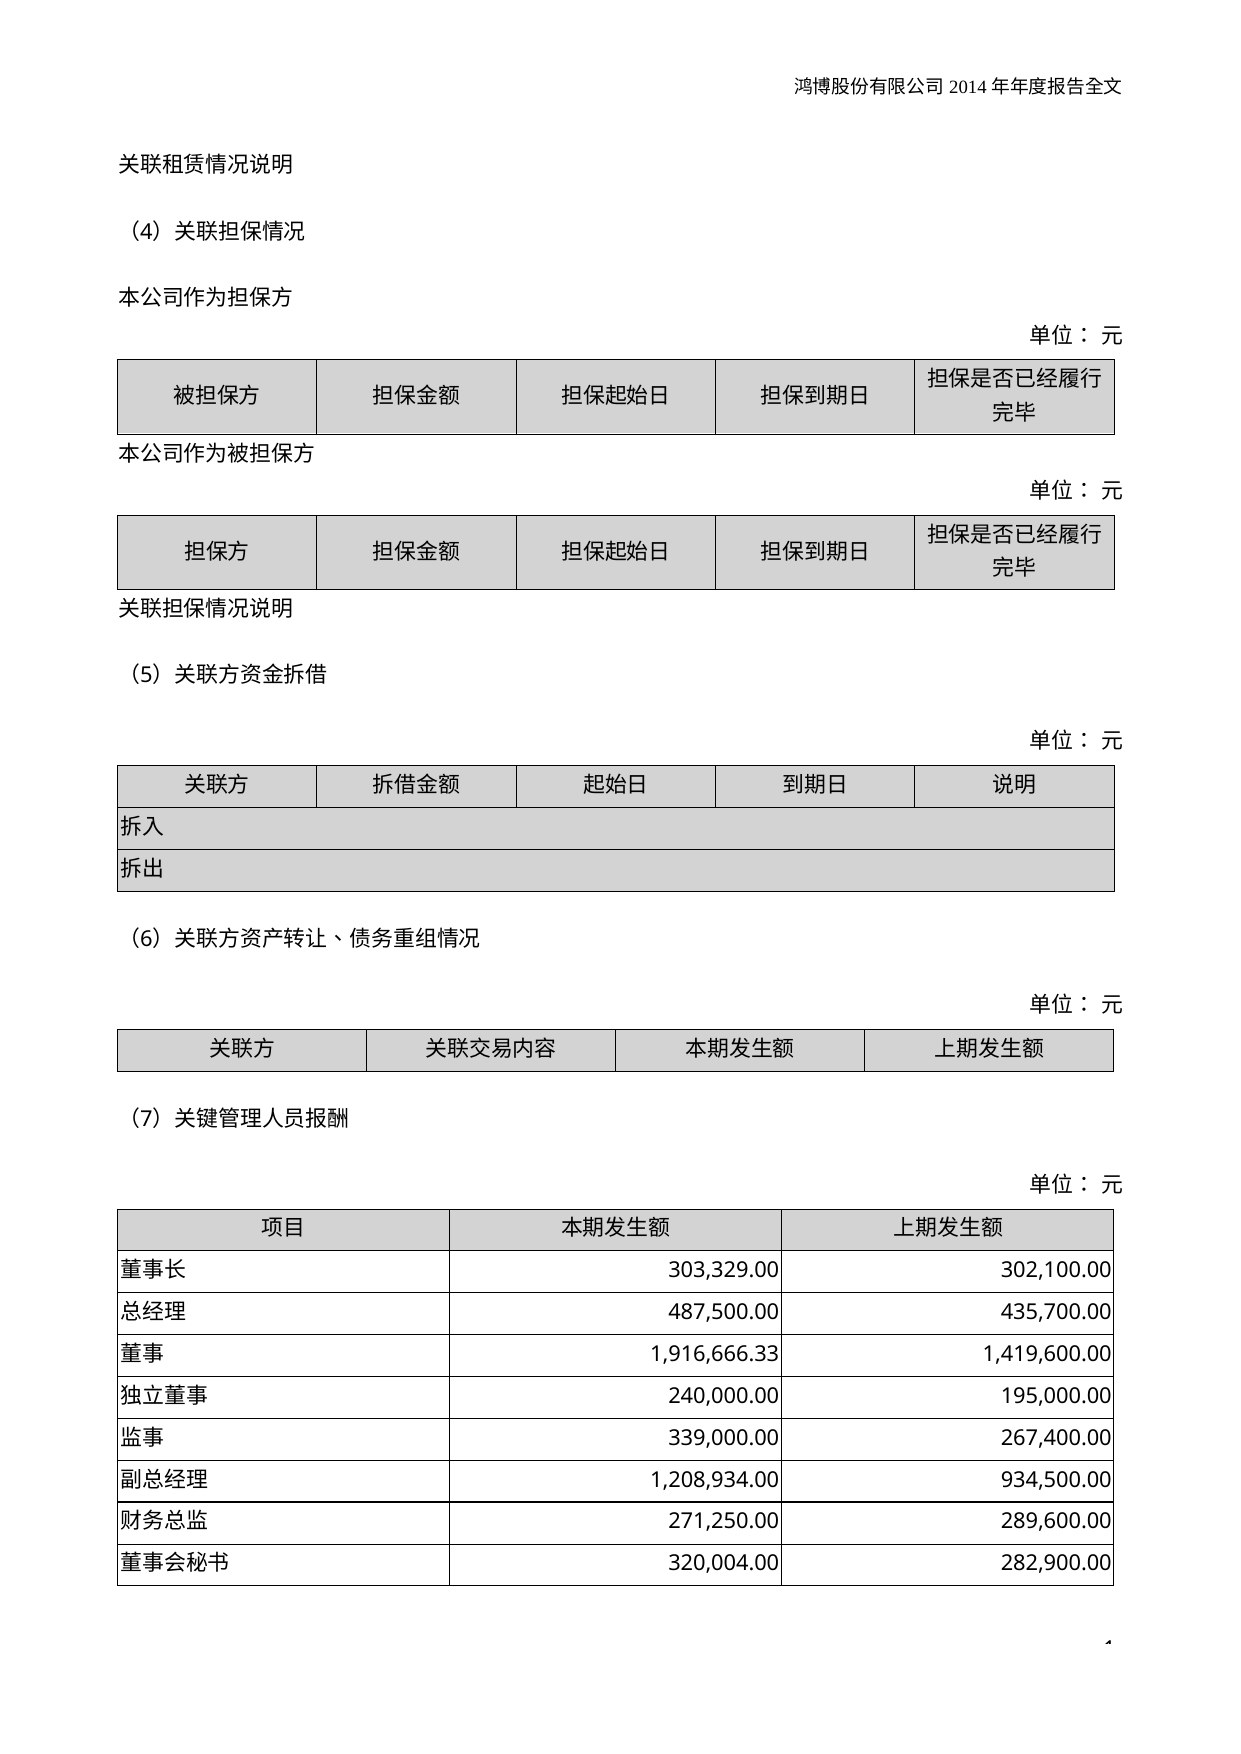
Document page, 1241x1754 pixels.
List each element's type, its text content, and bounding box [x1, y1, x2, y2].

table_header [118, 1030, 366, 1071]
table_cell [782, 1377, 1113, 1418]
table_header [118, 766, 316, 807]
text 关联担保情况说明 [118, 593, 838, 623]
text （4）关联担保情况 [118, 216, 838, 245]
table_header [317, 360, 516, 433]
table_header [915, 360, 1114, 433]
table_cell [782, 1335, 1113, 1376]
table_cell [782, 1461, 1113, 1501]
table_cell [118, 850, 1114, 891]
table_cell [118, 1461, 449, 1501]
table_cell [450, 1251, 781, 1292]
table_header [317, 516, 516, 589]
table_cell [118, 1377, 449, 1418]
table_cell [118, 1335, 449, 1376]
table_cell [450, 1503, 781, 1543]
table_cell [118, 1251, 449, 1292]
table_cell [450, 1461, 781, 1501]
text （7）关键管理人员报酬 [118, 1103, 838, 1132]
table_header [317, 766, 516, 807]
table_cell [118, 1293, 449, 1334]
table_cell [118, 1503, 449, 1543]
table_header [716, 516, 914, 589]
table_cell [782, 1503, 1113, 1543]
text 单位： 元 [102, 475, 1123, 505]
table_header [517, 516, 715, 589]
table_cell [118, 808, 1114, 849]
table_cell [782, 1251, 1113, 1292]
text 单位： 元 [102, 726, 1123, 755]
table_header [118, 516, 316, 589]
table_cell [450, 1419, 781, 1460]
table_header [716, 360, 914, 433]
text 单位： 元 [102, 319, 1123, 349]
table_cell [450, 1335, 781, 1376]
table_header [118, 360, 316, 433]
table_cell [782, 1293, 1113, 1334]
text 单位： 元 [102, 989, 1123, 1019]
text 本公司作为被担保方 [118, 438, 838, 467]
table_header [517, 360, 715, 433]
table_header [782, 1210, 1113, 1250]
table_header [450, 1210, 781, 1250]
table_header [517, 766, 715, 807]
text （6）关联方资产转让、债务重组情况 [118, 923, 838, 953]
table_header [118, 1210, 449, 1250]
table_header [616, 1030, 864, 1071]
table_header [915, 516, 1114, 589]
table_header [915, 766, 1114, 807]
text （5）关联方资金拆借 [118, 659, 838, 689]
text 单位： 元 [102, 1169, 1123, 1199]
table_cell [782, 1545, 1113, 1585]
text 关联租赁情况说明 [118, 149, 838, 179]
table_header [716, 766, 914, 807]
text 本公司作为担保方 [118, 282, 838, 312]
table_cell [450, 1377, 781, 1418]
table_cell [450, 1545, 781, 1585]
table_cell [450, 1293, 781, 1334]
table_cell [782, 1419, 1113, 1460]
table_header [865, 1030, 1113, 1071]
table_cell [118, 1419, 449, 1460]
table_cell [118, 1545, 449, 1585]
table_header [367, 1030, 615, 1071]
